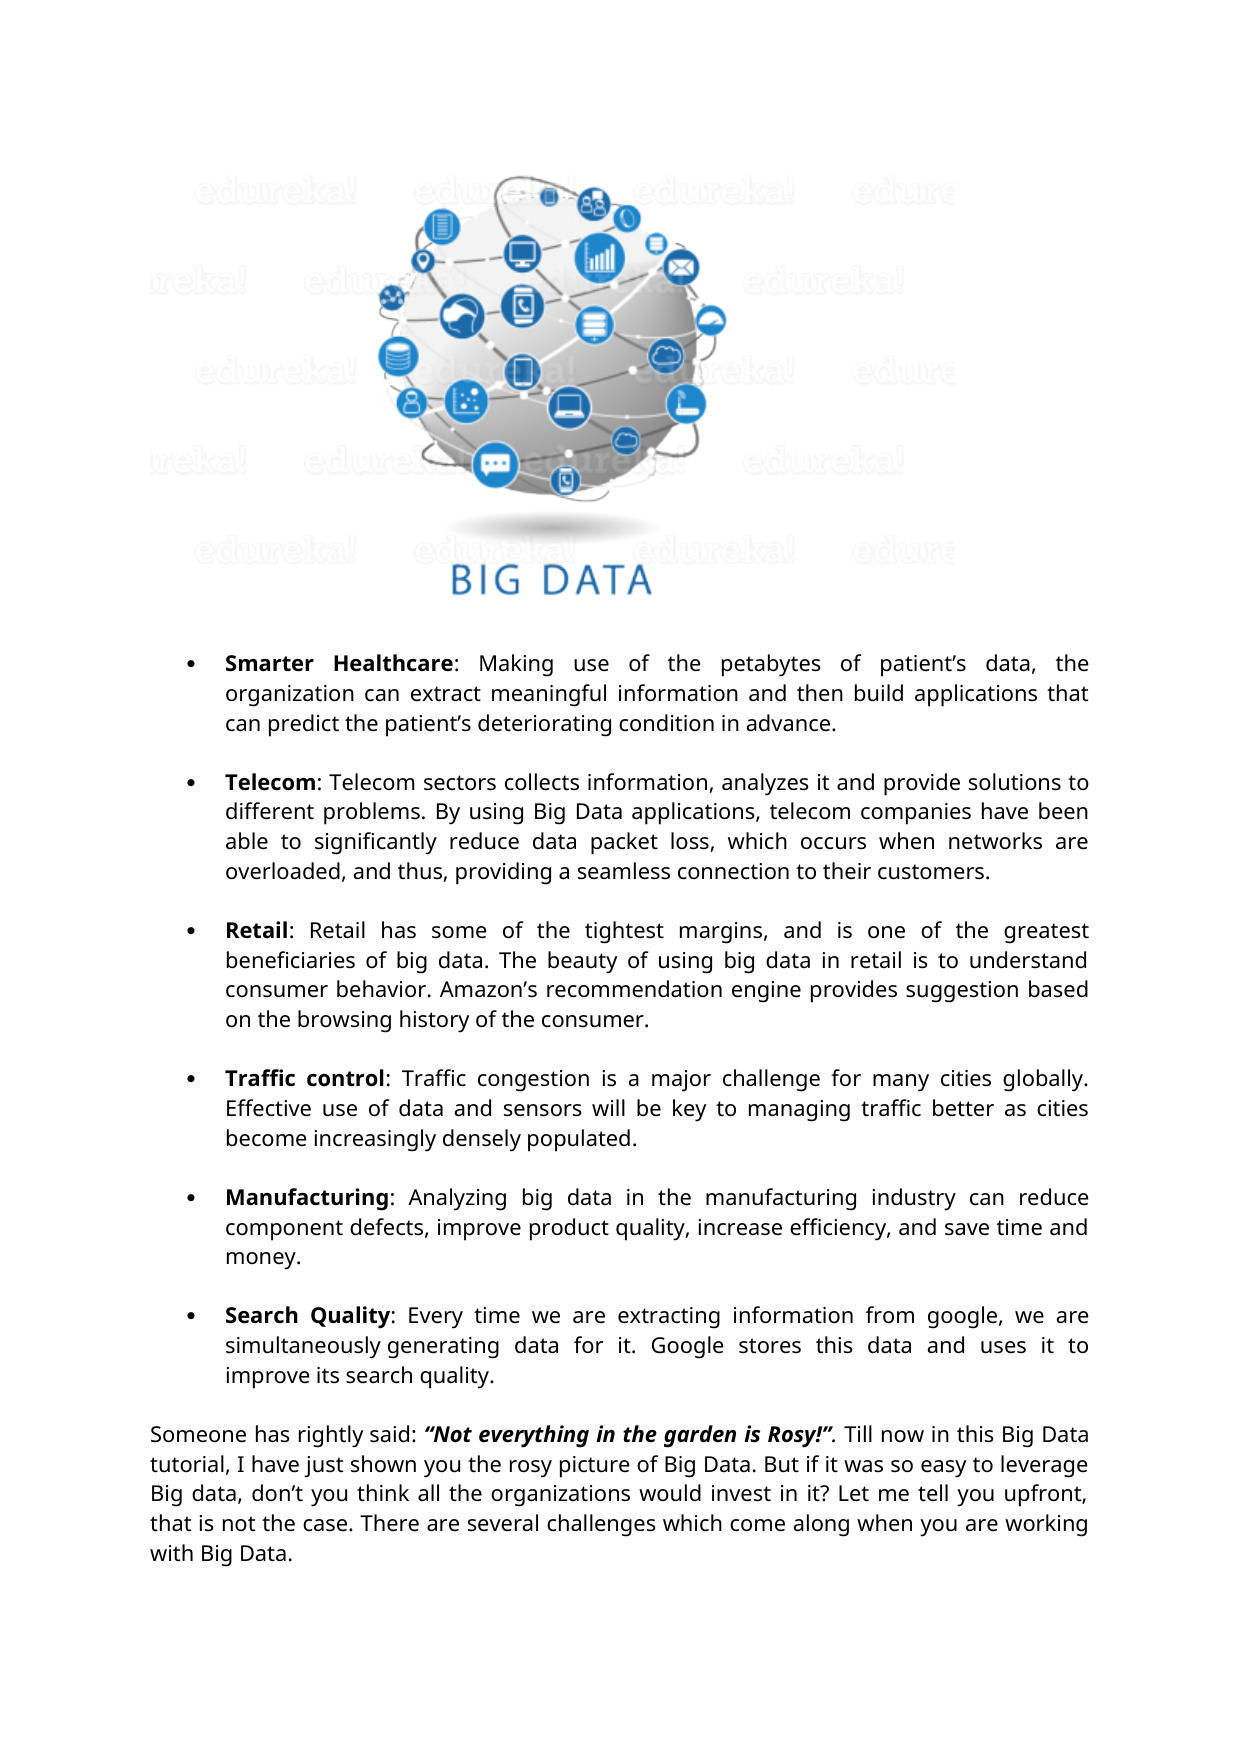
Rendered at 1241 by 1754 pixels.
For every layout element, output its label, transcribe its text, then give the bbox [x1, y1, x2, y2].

list Search Quality: Every time we are extracting information from google, we are simultaneously generating data for it. Google stores this data and uses it to improve its search quality. [187, 1300, 1090, 1389]
list Manufacturing: Analyzing big data in the manufacturing industry can reduce component defects, improve product quality, increase efficiency, and save time and money. [187, 1182, 1090, 1271]
text Someone has rightly said: “Not everything in the garden is Rosy!”. Till now in this Big Data tutorial, I have just shown you the rosy picture of Big Data. But if it was so easy to leverage Big data, don’t you think all the organizations would invest in it? Let me tell you upfront, that is not the case. There are several challenges which come along when you are working with Big Data. [150, 1419, 1090, 1568]
list Telecom: Telecom sectors collects information, analyzes it and provide solutions to different problems. By using Big Data applications, telecom companies have been able to significantly reduce data packet loss, which occurs when networks are overloaded, and thus, providing a seamless connection to their customers. [187, 766, 1090, 886]
picture [150, 150, 955, 619]
list Smarter Healthcare: Making use of the petabytes of patient’s data, the organization can extract meaningful information and then build applications that can predict the patient’s deteriorating condition in advance. [187, 648, 1090, 737]
list Retail: Retail has some of the tightest margins, and is one of the greatest beneficiaries of big data. The beauty of using big data in retail is to understand consumer behavior. Amazon’s recommendation engine provides suggestion based on the browsing history of the consumer. [187, 915, 1090, 1034]
list Traffic control: Traffic congestion is a major challenge for many cities globally. Effective use of data and sensors will be key to managing traffic better as cities become increasingly densely populated. [187, 1063, 1090, 1152]
